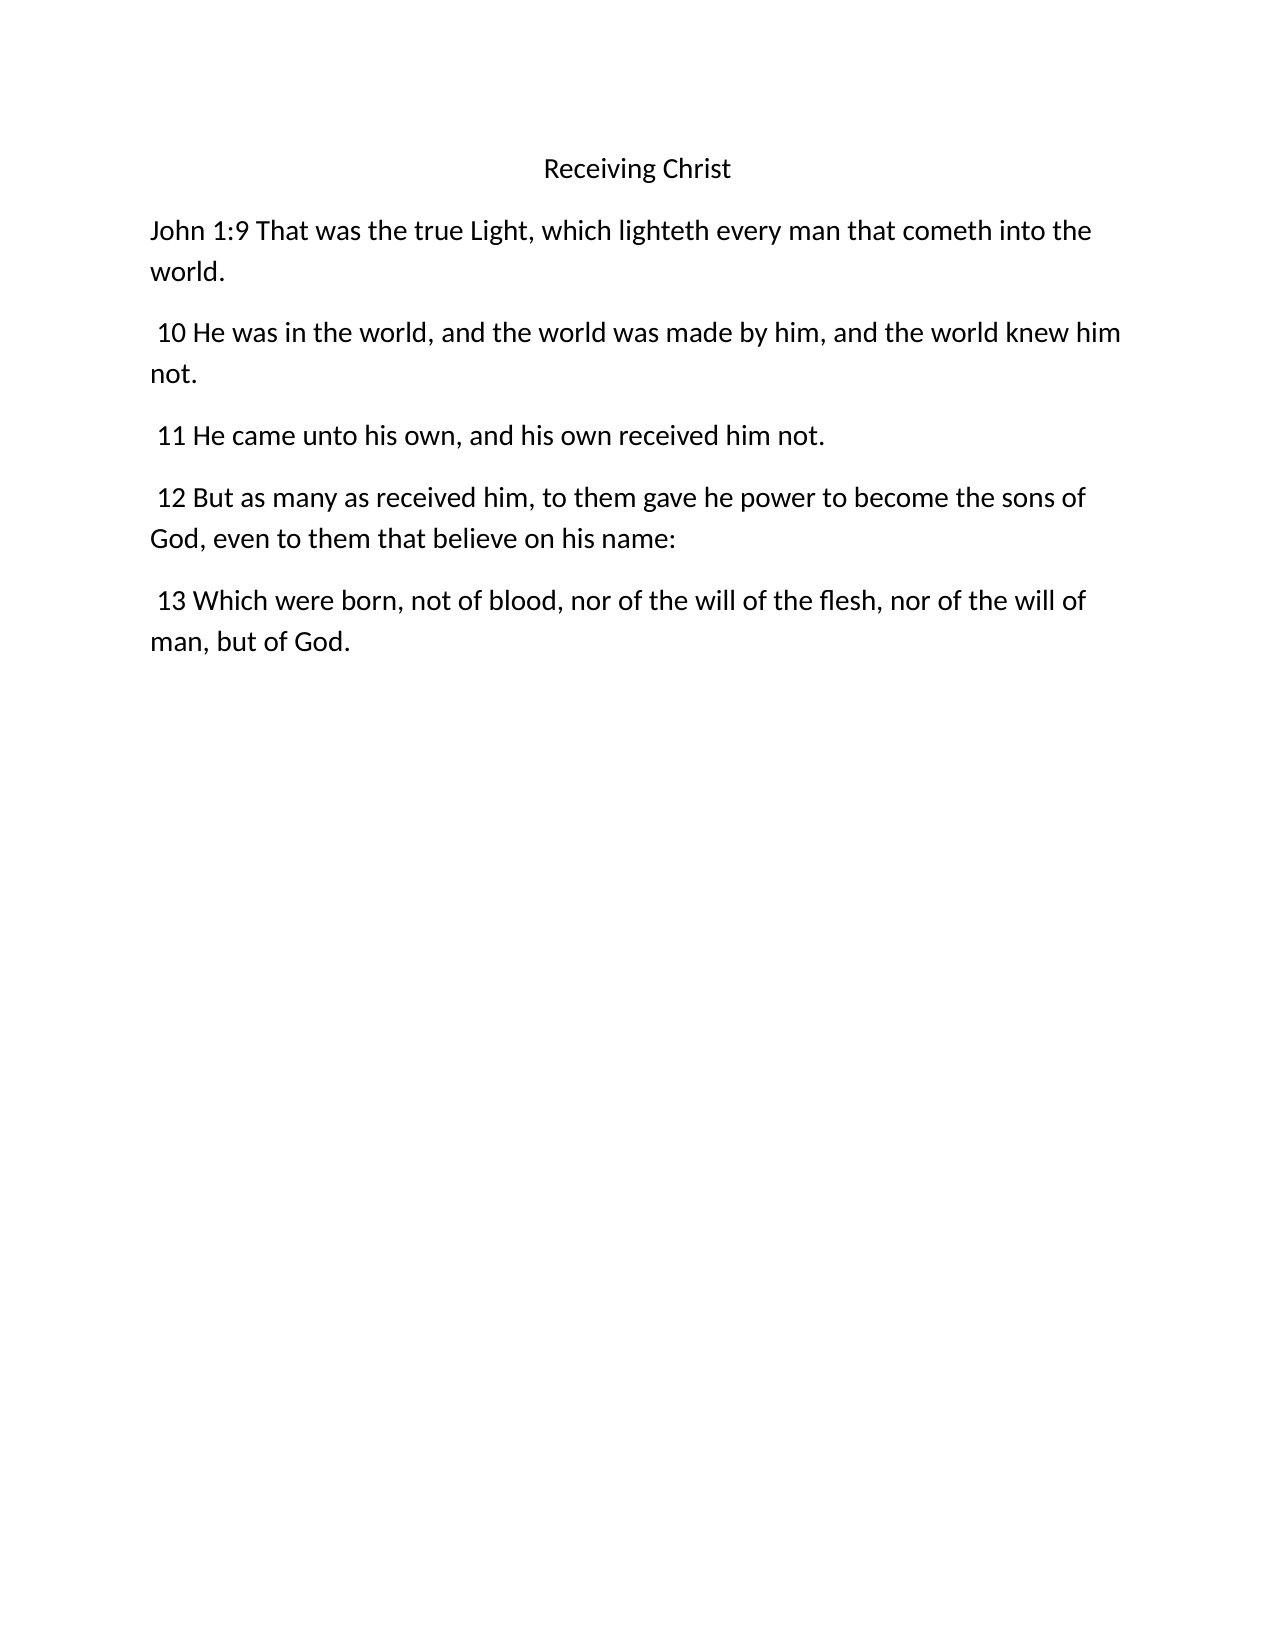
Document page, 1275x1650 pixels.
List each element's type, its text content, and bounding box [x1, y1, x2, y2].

text 11 He came unto his own, and his own received him not. [150, 417, 1125, 453]
text John 1:9 That was the true Light, which lighteth every man that cometh into the world. [150, 212, 1125, 288]
text 10 He was in the world, and the world was made by him, and the world knew him not. [150, 314, 1125, 391]
text 12 But as many as received him, to them gave he power to become the sons of God, even to them that believe on his name: [150, 479, 1125, 556]
text Receiving Christ [150, 150, 1125, 186]
text 13 Which were born, not of blood, nor of the will of the flesh, nor of the will of man, but of God. [150, 582, 1125, 658]
